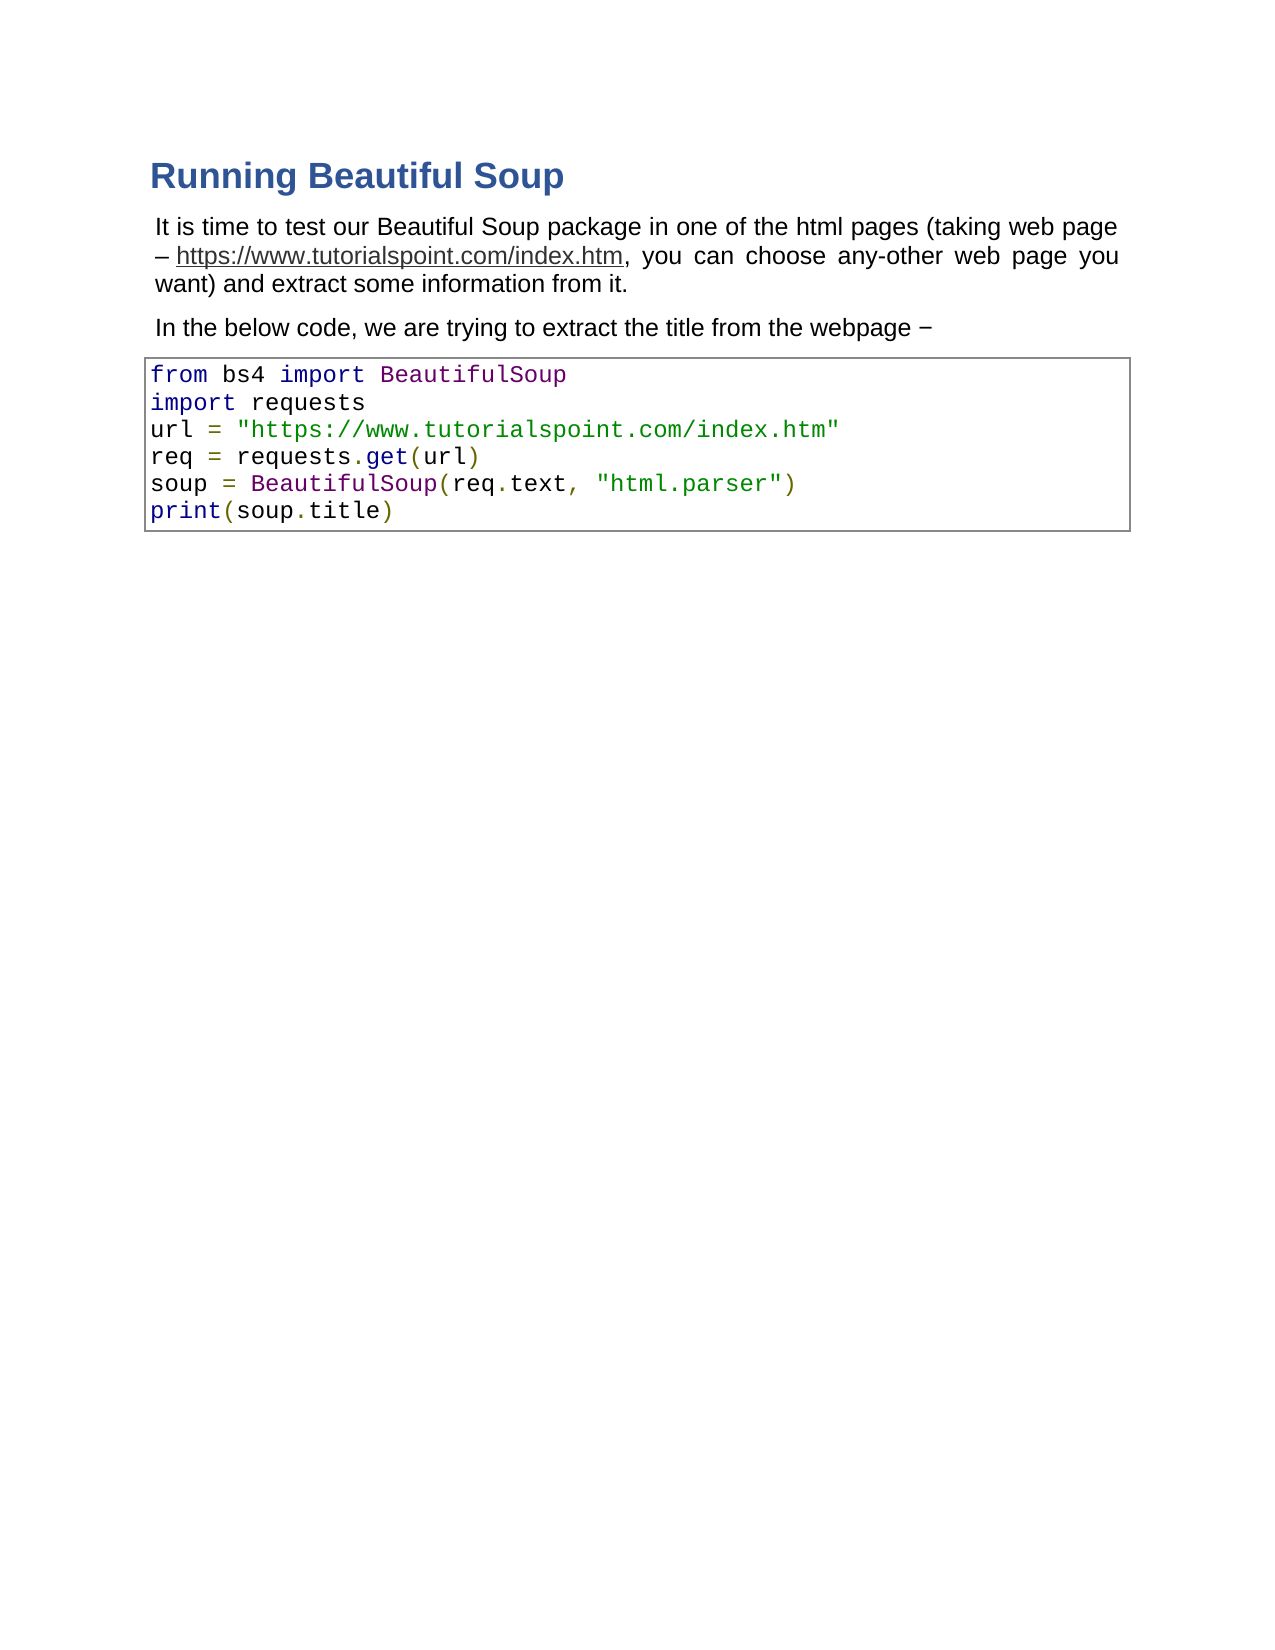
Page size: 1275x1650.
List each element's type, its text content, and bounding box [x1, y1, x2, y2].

text import requests [150, 390, 1125, 417]
subtitle Running Beautiful Soup [150, 154, 1125, 196]
text In the below code, we are trying to extract the title from the webpage − [155, 313, 1120, 342]
text url = "https://www.tutorialspoint.com/index.htm" [150, 417, 1125, 444]
text req = requests.get(url) [150, 444, 1125, 471]
text It is time to test our Beautiful Soup package in one of the html pages (taking web page – https://www.tutorialspoint.com/index.htm, you can choose any-other web page you want) and extract some information from it. [155, 212, 1120, 298]
text soup = BeautifulSoup(req.text, "html.parser") [150, 471, 1125, 493]
text from bs4 import BeautifulSoup [146, 359, 1129, 390]
text print(soup.title) [146, 493, 1129, 530]
